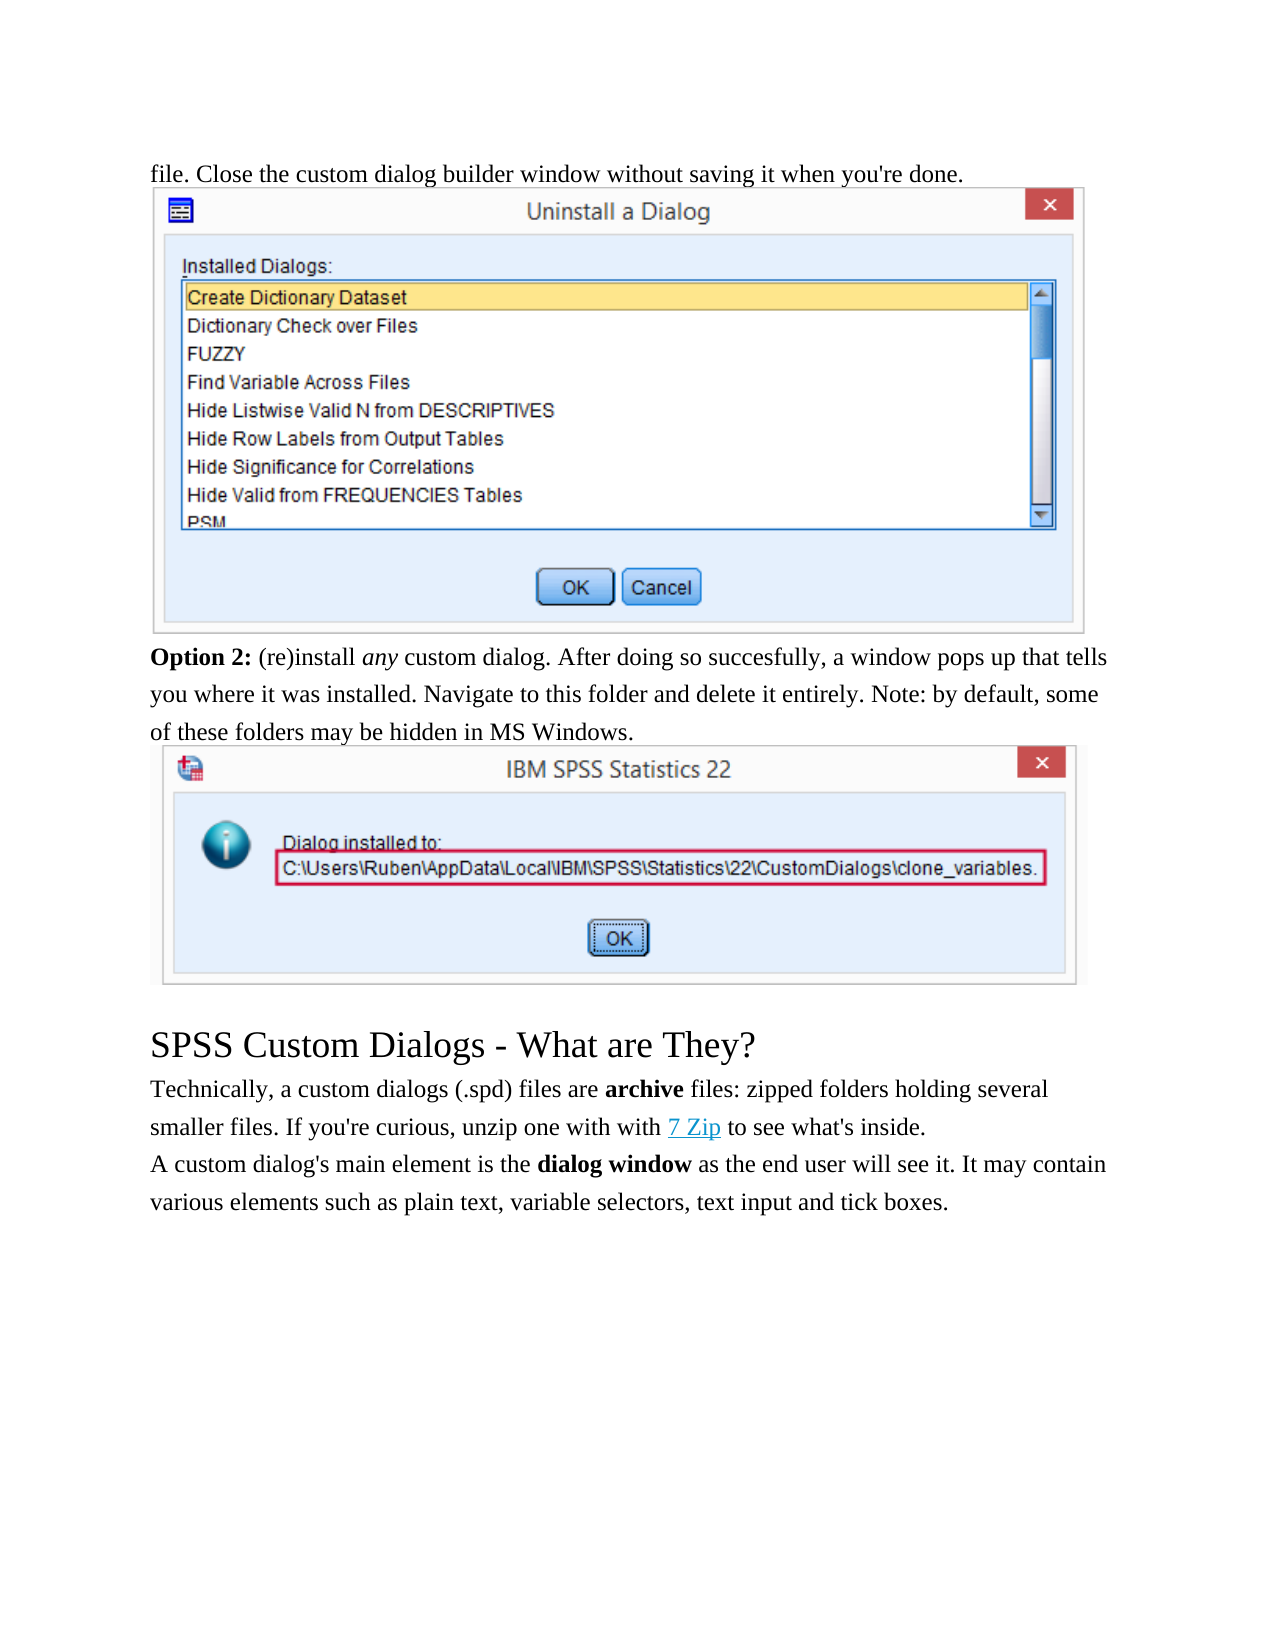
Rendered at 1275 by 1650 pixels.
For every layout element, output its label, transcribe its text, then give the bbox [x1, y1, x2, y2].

picture [150, 745, 1088, 985]
picture [150, 187, 1088, 634]
text SPSS Custom Dialogs - What are They? [150, 1022, 1125, 1065]
